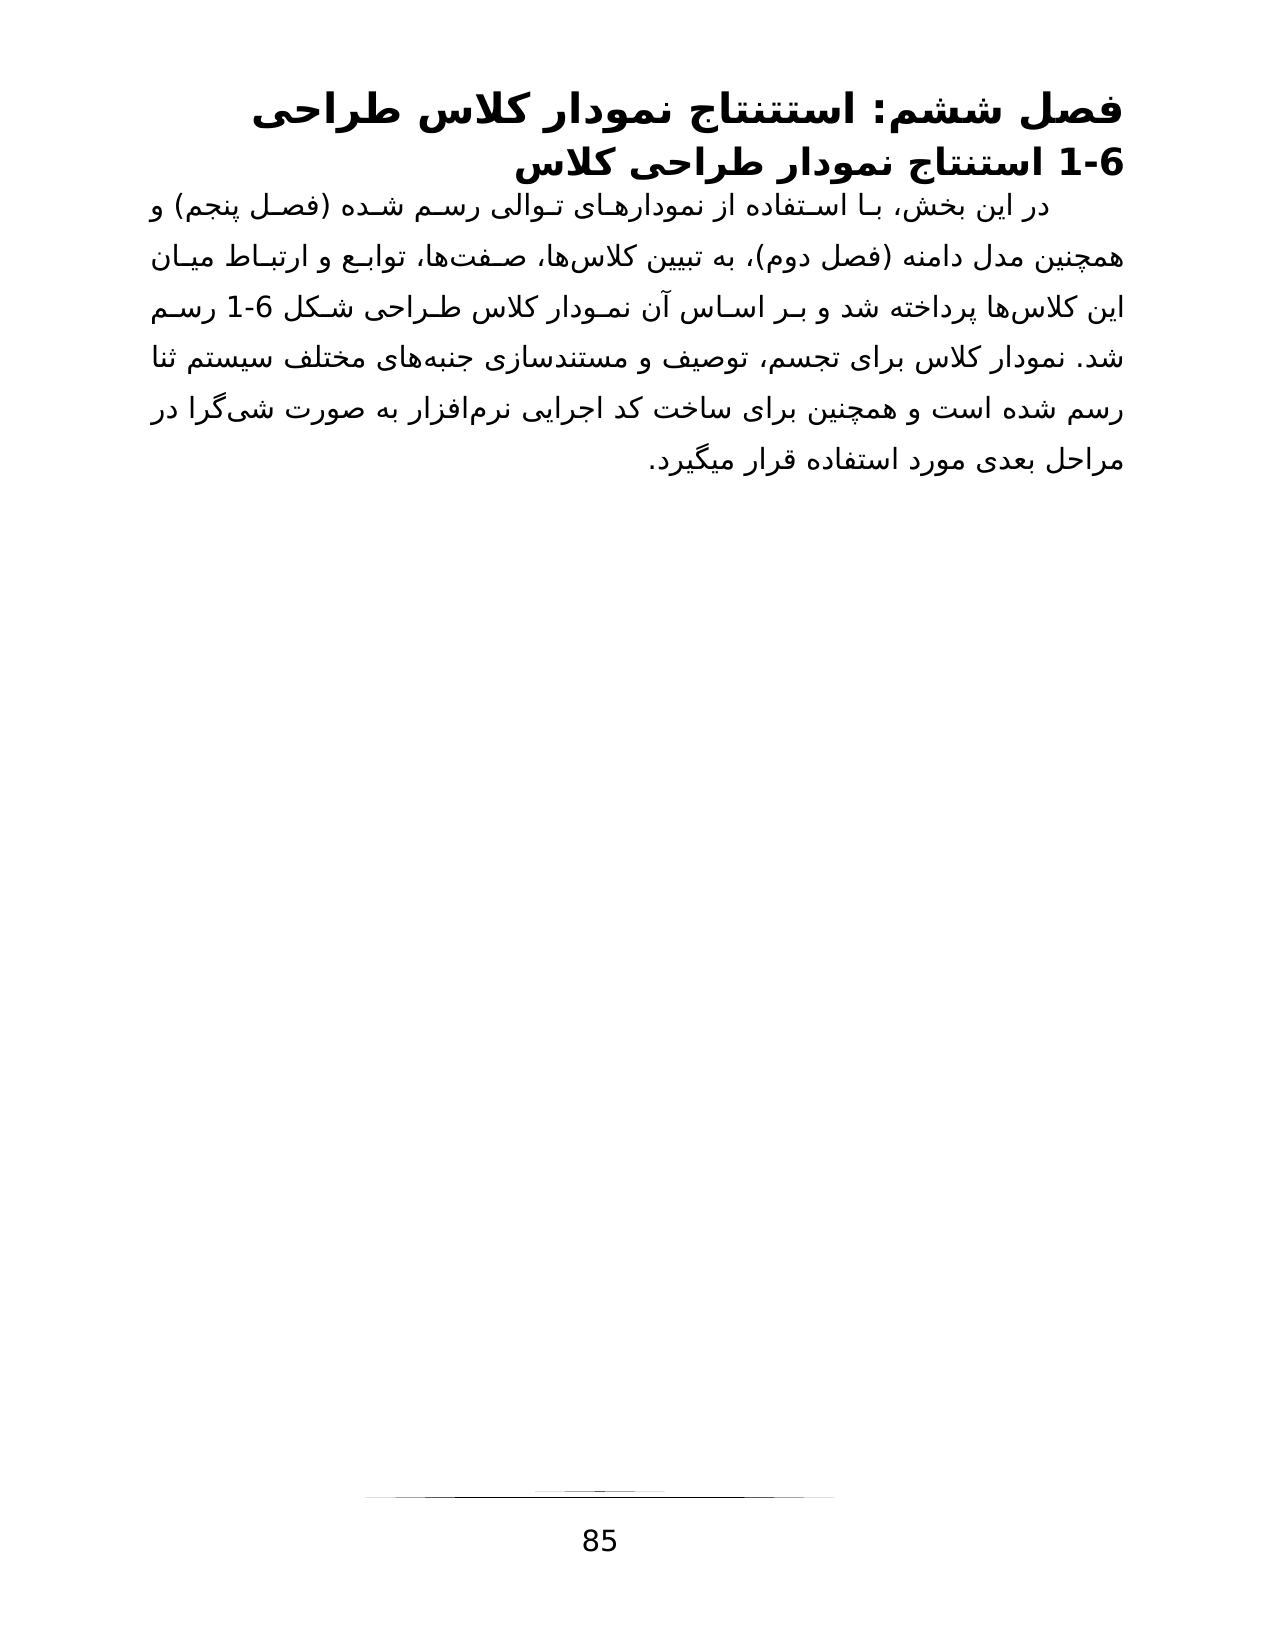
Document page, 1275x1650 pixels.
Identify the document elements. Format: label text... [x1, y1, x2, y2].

subtitle فصل ششم: استتنتاج نمودار کلاس طراحی [150, 84, 1125, 133]
subtitle 1-6 استنتاج نمودار طراحی کلاس [150, 141, 1125, 184]
text در این بخش، با استفاده از نمودارهای توالی رسم شده (فصل پنجم) و همچنین مدل دامنه (فصل دوم)، به تبیین کلاس‌ها، صفت‌ها، توابع و ارتباط میان این کلاس‌ها پرداخته شد و بر اساس آن نمودار کلاس طراحی شکل 6-1 رسم شد. نمودار کلاس برای تجسم، توصیف و مستندسازی جنبه‌های مختلف سیستم ثنا رسم شده است و همچنین برای ساخت کد اجرایی نرم‌افزار به صورت شی‌گرا در مراحل بعدی مورد استفاده قرار میگیرد. [150, 188, 1125, 477]
